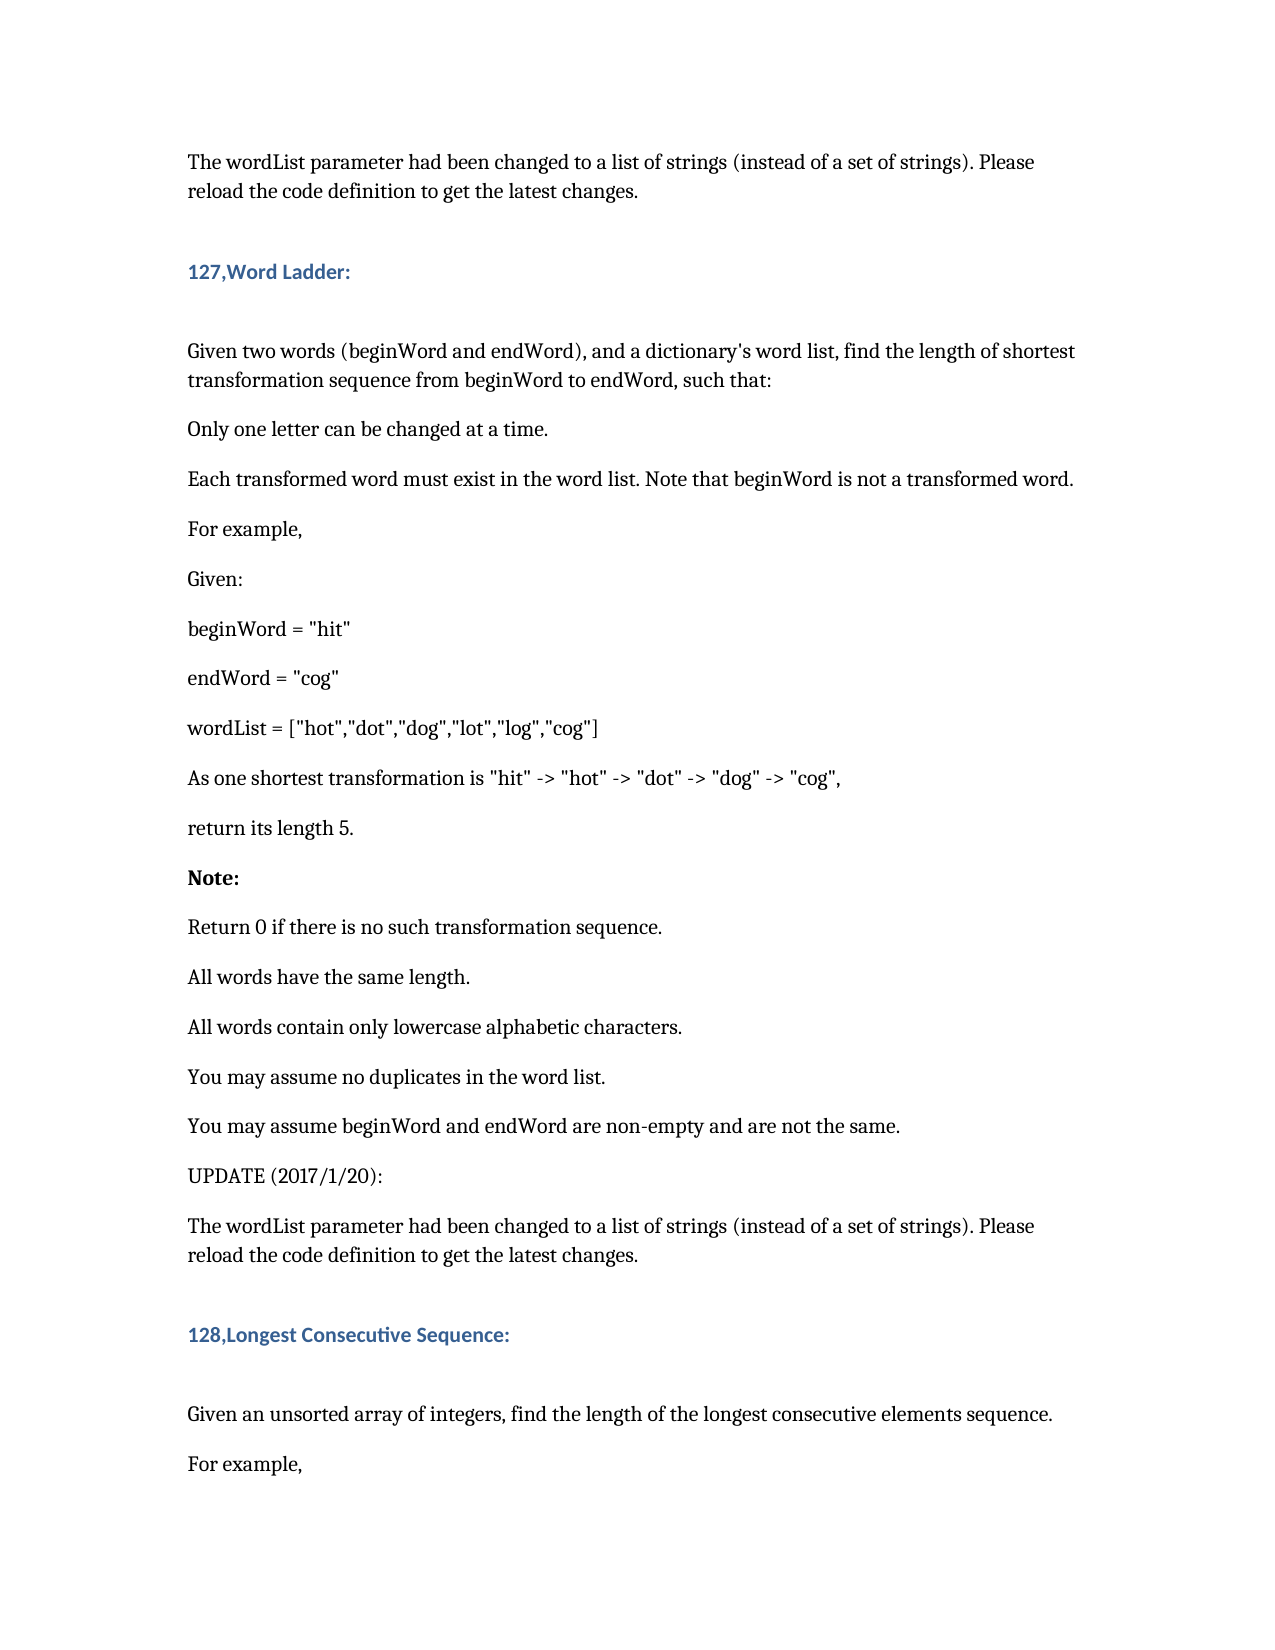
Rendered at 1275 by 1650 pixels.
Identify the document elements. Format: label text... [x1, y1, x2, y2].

text For example, [187, 517, 1087, 542]
text beginWord = "hit" [187, 616, 1087, 641]
text return its length 5. [187, 815, 1087, 841]
text You may assume no duplicates in the word list. [187, 1064, 1087, 1089]
text Given: [187, 566, 1087, 592]
text Given two words (beginWord and endWord), and a dictionary's word list, find the length of shortest transformation sequence from beginWord to endWord, such that: [187, 338, 1087, 392]
text The wordList parameter had been changed to a list of strings (instead of a set of strings). Please reload the code definition to get the latest changes. [187, 150, 1087, 204]
text UPDATE (2017/1/20): [187, 1164, 1087, 1189]
text endWord = "cog" [187, 666, 1087, 691]
text wordList = ["hot","dot","dog","lot","log","cog"] [187, 716, 1087, 741]
text Return 0 if there is no such transformation sequence. [187, 915, 1087, 940]
text Only one letter can be changed at a time. [187, 417, 1087, 442]
text For example, [187, 1452, 1087, 1477]
text All words contain only lowercase alphabetic characters. [187, 1014, 1087, 1040]
text You may assume beginWord and endWord are non-empty and are not the same. [187, 1114, 1087, 1139]
text As one shortest transformation is "hit" -> "hot" -> "dot" -> "dog" -> "cog", [187, 766, 1087, 791]
text Given an unsorted array of integers, find the length of the longest consecutive elements sequence. [187, 1402, 1087, 1427]
subtitle 128,Longest Consecutive Sequence: [187, 1322, 1087, 1348]
subtitle 127,Word Ladder: [187, 258, 1087, 284]
text Each transformed word must exist in the word list. Note that beginWord is not a transformed word. [187, 467, 1087, 492]
text Note: [187, 865, 1087, 890]
text All words have the same length. [187, 965, 1087, 990]
text The wordList parameter had been changed to a list of strings (instead of a set of strings). Please reload the code definition to get the latest changes. [187, 1214, 1087, 1268]
